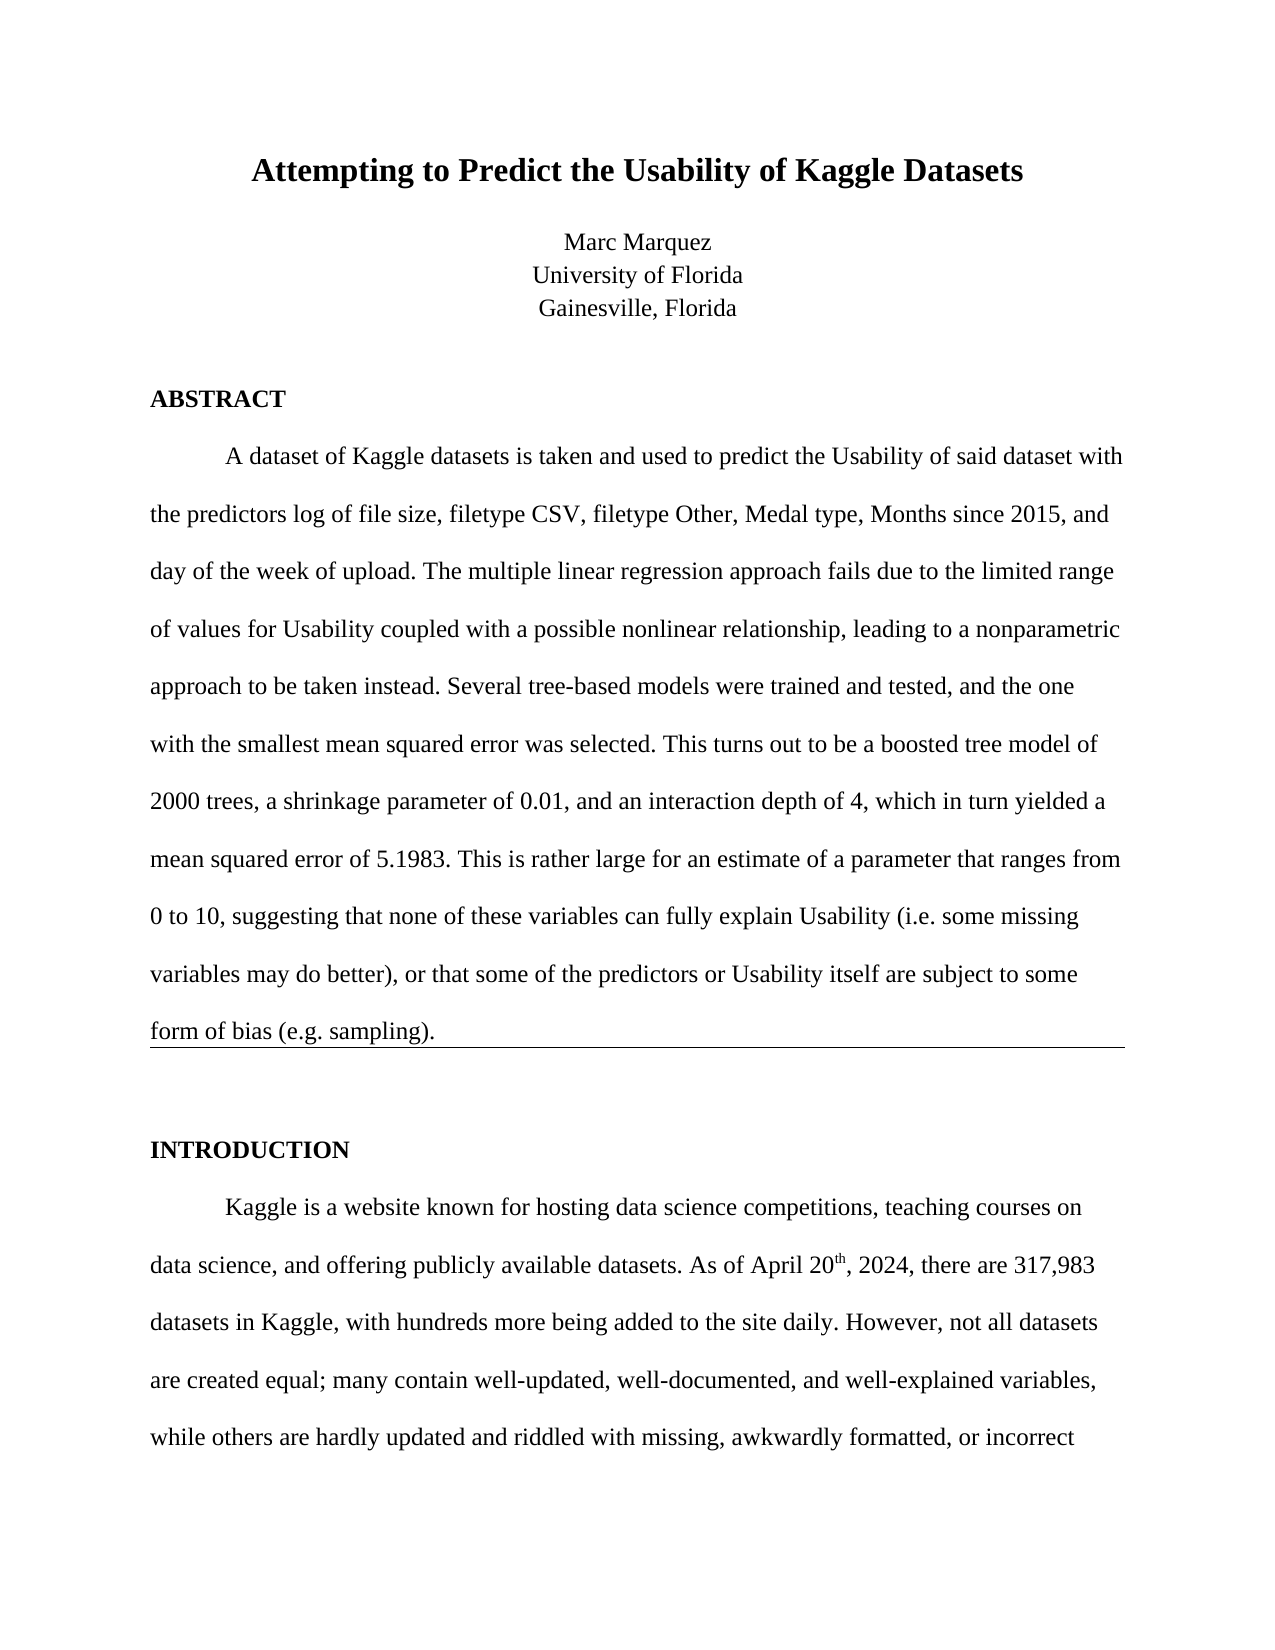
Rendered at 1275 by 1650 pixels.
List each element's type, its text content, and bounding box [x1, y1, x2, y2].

text Attempting to Predict the Usability of Kaggle Datasets [150, 150, 1125, 188]
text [150, 1077, 1125, 1451]
text ABSTRACT A dataset of Kaggle datasets is taken and used to predict the Usability of said dataset with the predictors log of file size, filetype CSV, filetype Other, Medal type, Months since 2015, and day of the week of upload. The multiple linear regression approach fails due to the limited range of values for Usability coupled with a possible nonlinear relationship, leading to a nonparametric approach to be taken instead. Several tree-based models were trained and tested, and the one with the smallest mean squared error was selected. This turns out to be a boosted tree model of 2000 trees, a shrinkage parameter of 0.01, and an interaction depth of 4, which in turn yielded a mean squared error of 5.1983. This is rather large for an estimate of a parameter that ranges from 0 to 10, suggesting that none of these variables can fully explain Usability (i.e. some missing variables may do better), or that some of the predictors or Usability itself are subject to some form of bias (e.g. sampling). [150, 326, 1125, 1047]
text Marc Marquez University of Florida Gainesville, Florida [150, 227, 1125, 322]
